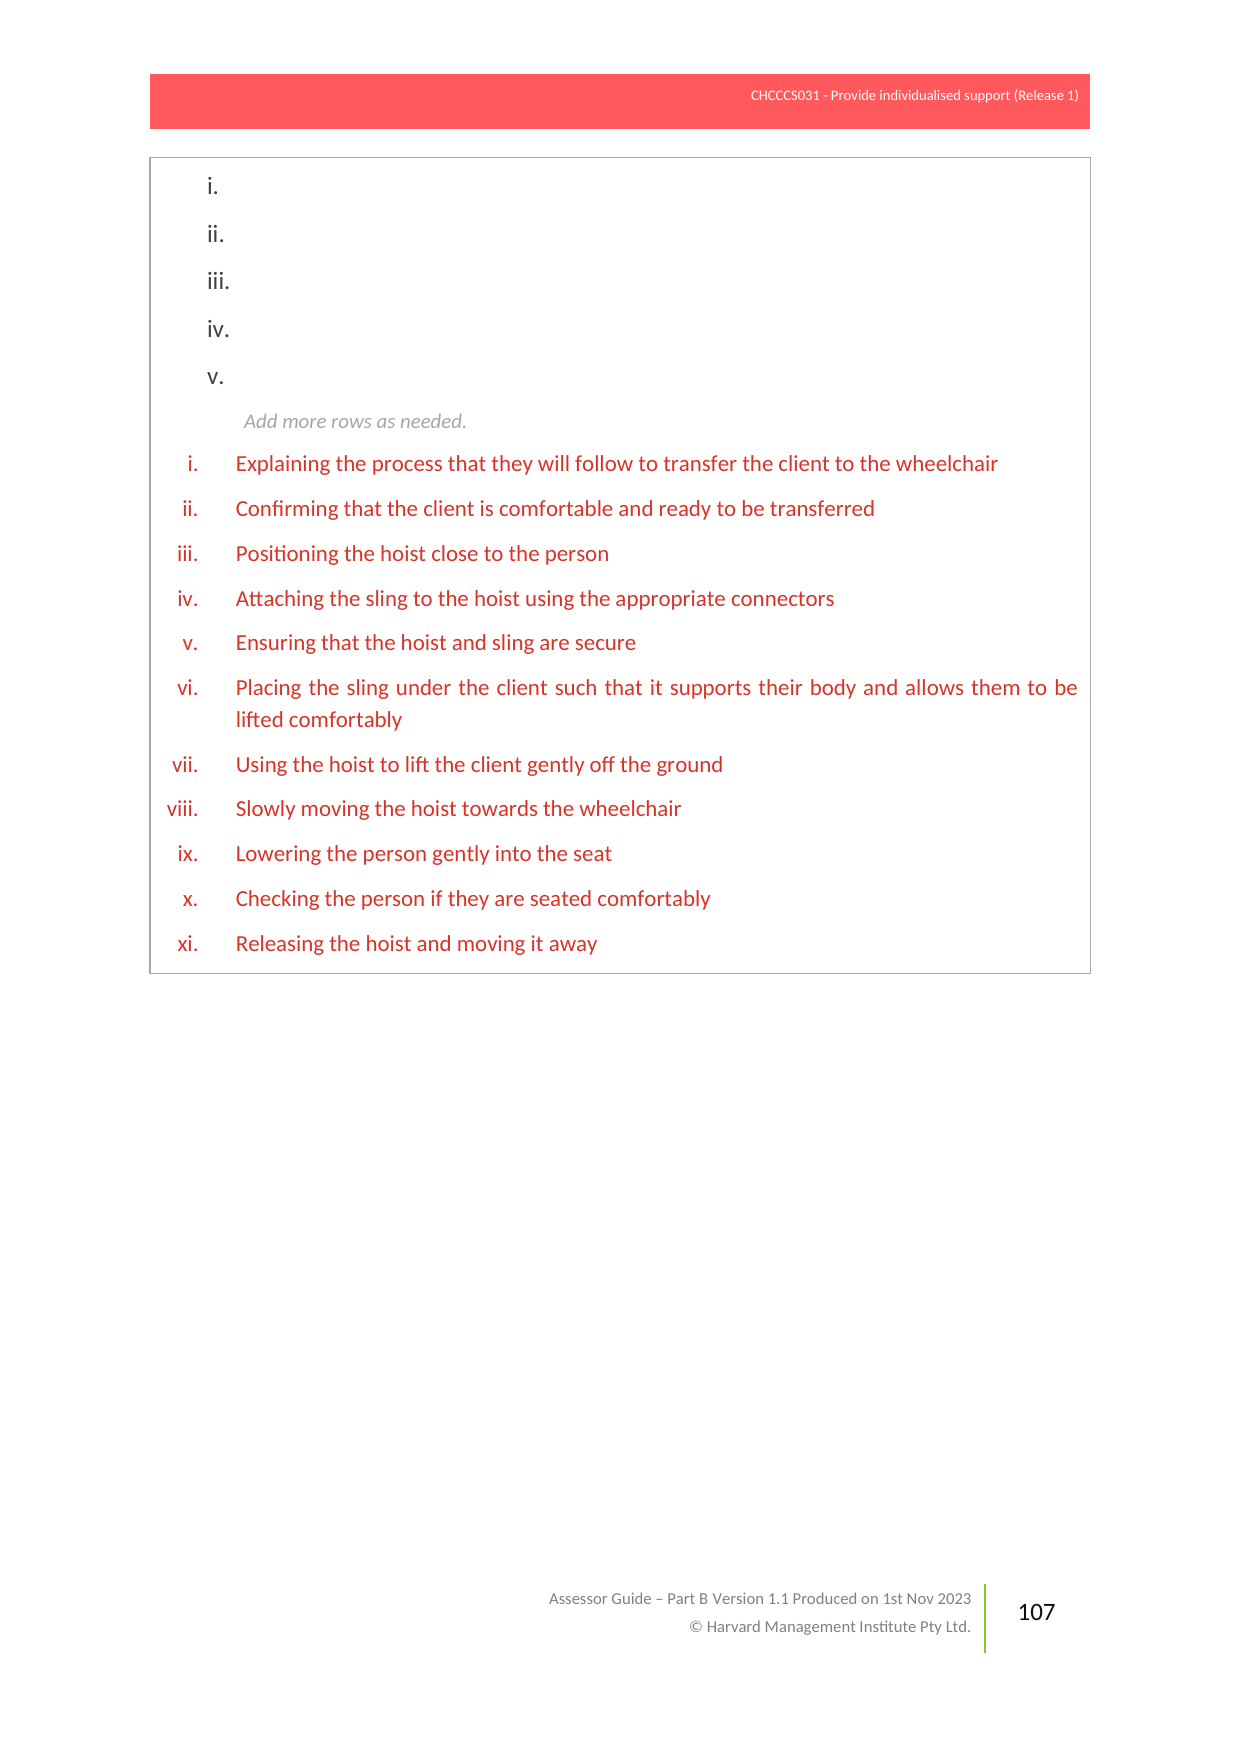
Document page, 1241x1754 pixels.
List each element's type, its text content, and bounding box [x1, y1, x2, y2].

table_header Add more rows as needed. Explaining the process that they will follow to transfer the client to the wheelchair Confirming that the client is comfortable and ready to be transferred Positioning the hoist close to the person Attaching the sling to the hoist using the appropriate connectors Ensuring that the hoist and sling are secure Placing the sling under the client such that it supports their body and allows them to be lifted comfortably Using the hoist to lift the client gently off the ground Slowly moving the hoist towards the wheelchair Lowering the person gently into the seat Checking the person if they are seated comfortably Releasing the hoist and moving it away [151, 158, 1090, 973]
